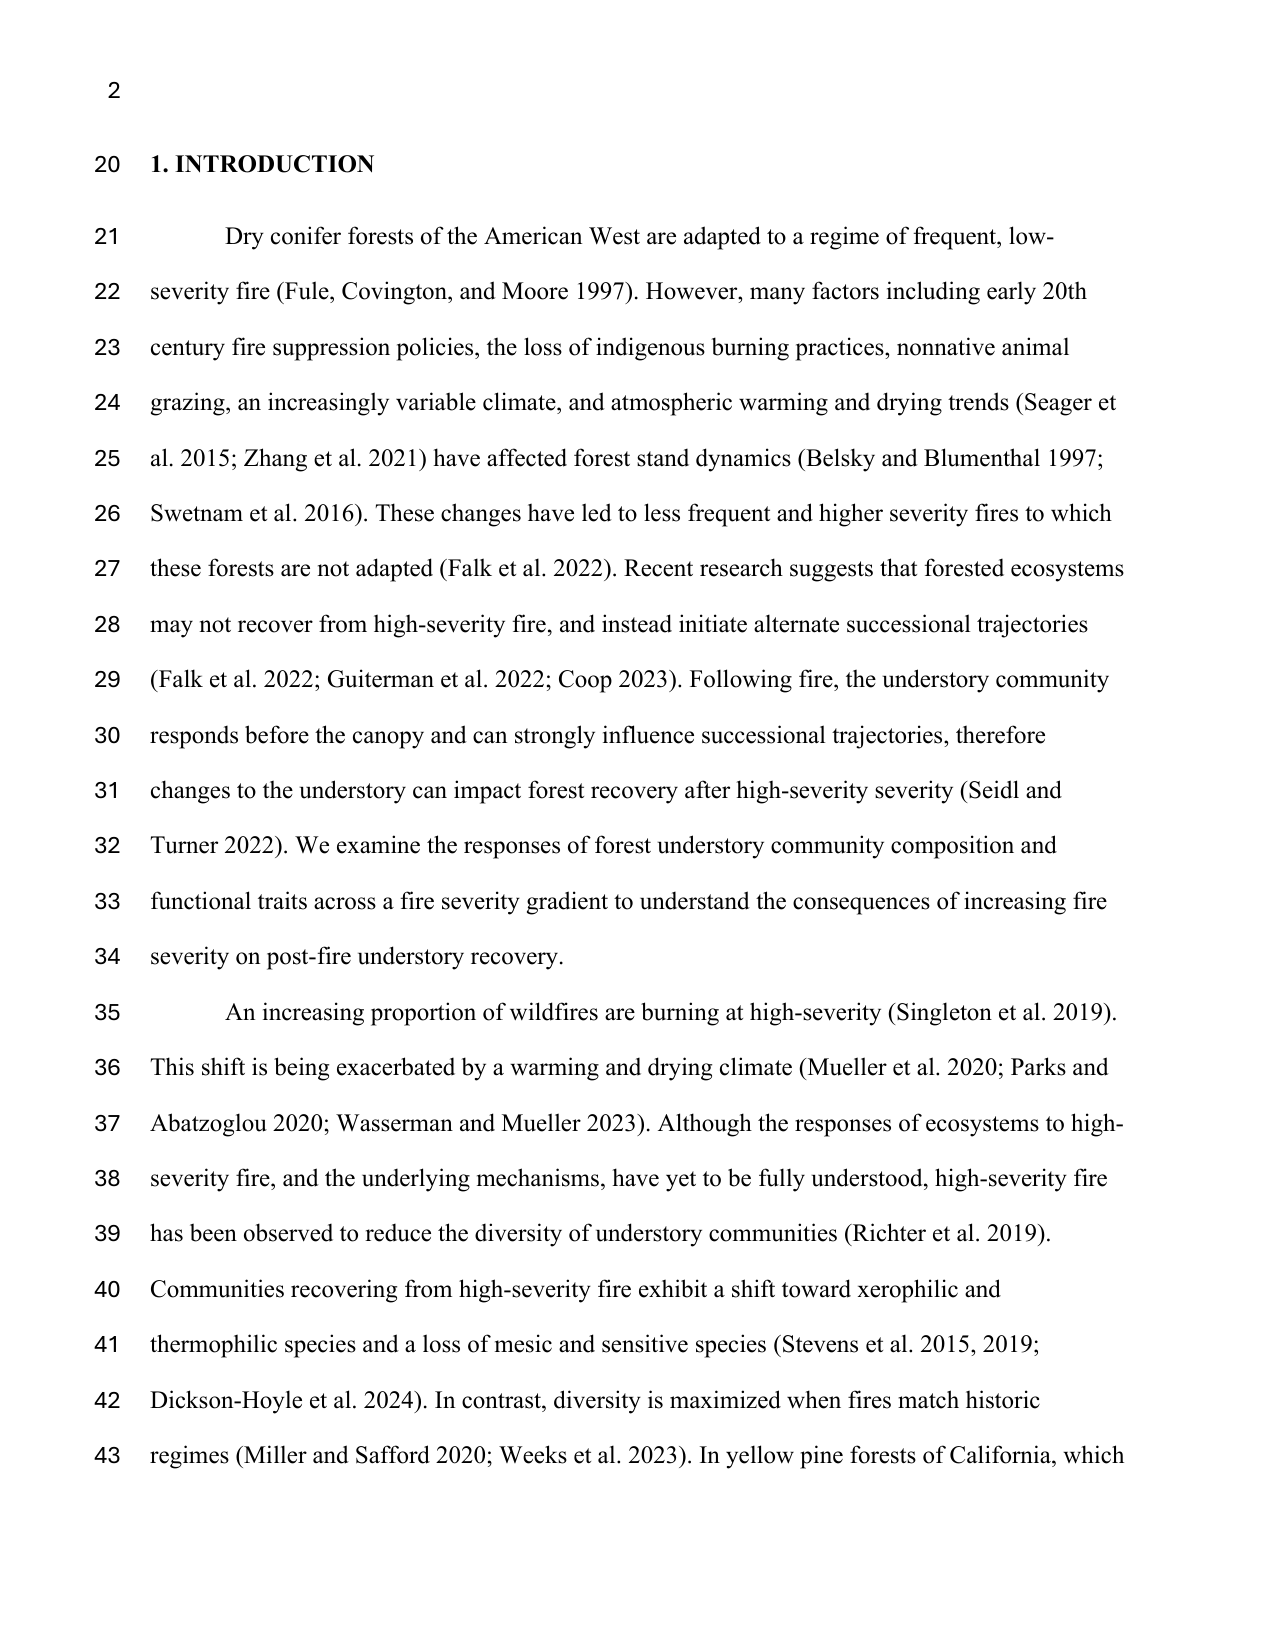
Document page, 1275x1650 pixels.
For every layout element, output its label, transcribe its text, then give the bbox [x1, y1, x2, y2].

text 1. INTRODUCTION [150, 150, 1125, 178]
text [150, 998, 1125, 1469]
text Dry conifer forests of the American West are adapted to a regime of frequent, low-severity fire (Fule, Covington, and Moore 1997). However, many factors including early 20th century fire suppression policies, the loss of indigenous burning practices, nonnative animal grazing, an increasingly variable climate, and atmospheric warming and drying trends (Seager et al. 2015; Zhang et al. 2021) have affected forest stand dynamics (Belsky and Blumenthal 1997; Swetnam et al. 2016). These changes have led to less frequent and higher severity fires to which these forests are not adapted (Falk et al. 2022). Recent research suggests that forested ecosystems may not recover from high-severity fire, and instead initiate alternate successional trajectories (Falk et al. 2022; Guiterman et al. 2022; Coop 2023). Following fire, the understory community responds before the canopy and can strongly influence successional trajectories, therefore changes to the understory can impact forest recovery after high-severity severity (Seidl and Turner 2022). We examine the responses of forest understory community composition and functional traits across a fire severity gradient to understand the consequences of increasing fire severity on post-fire understory recovery. [150, 222, 1125, 970]
